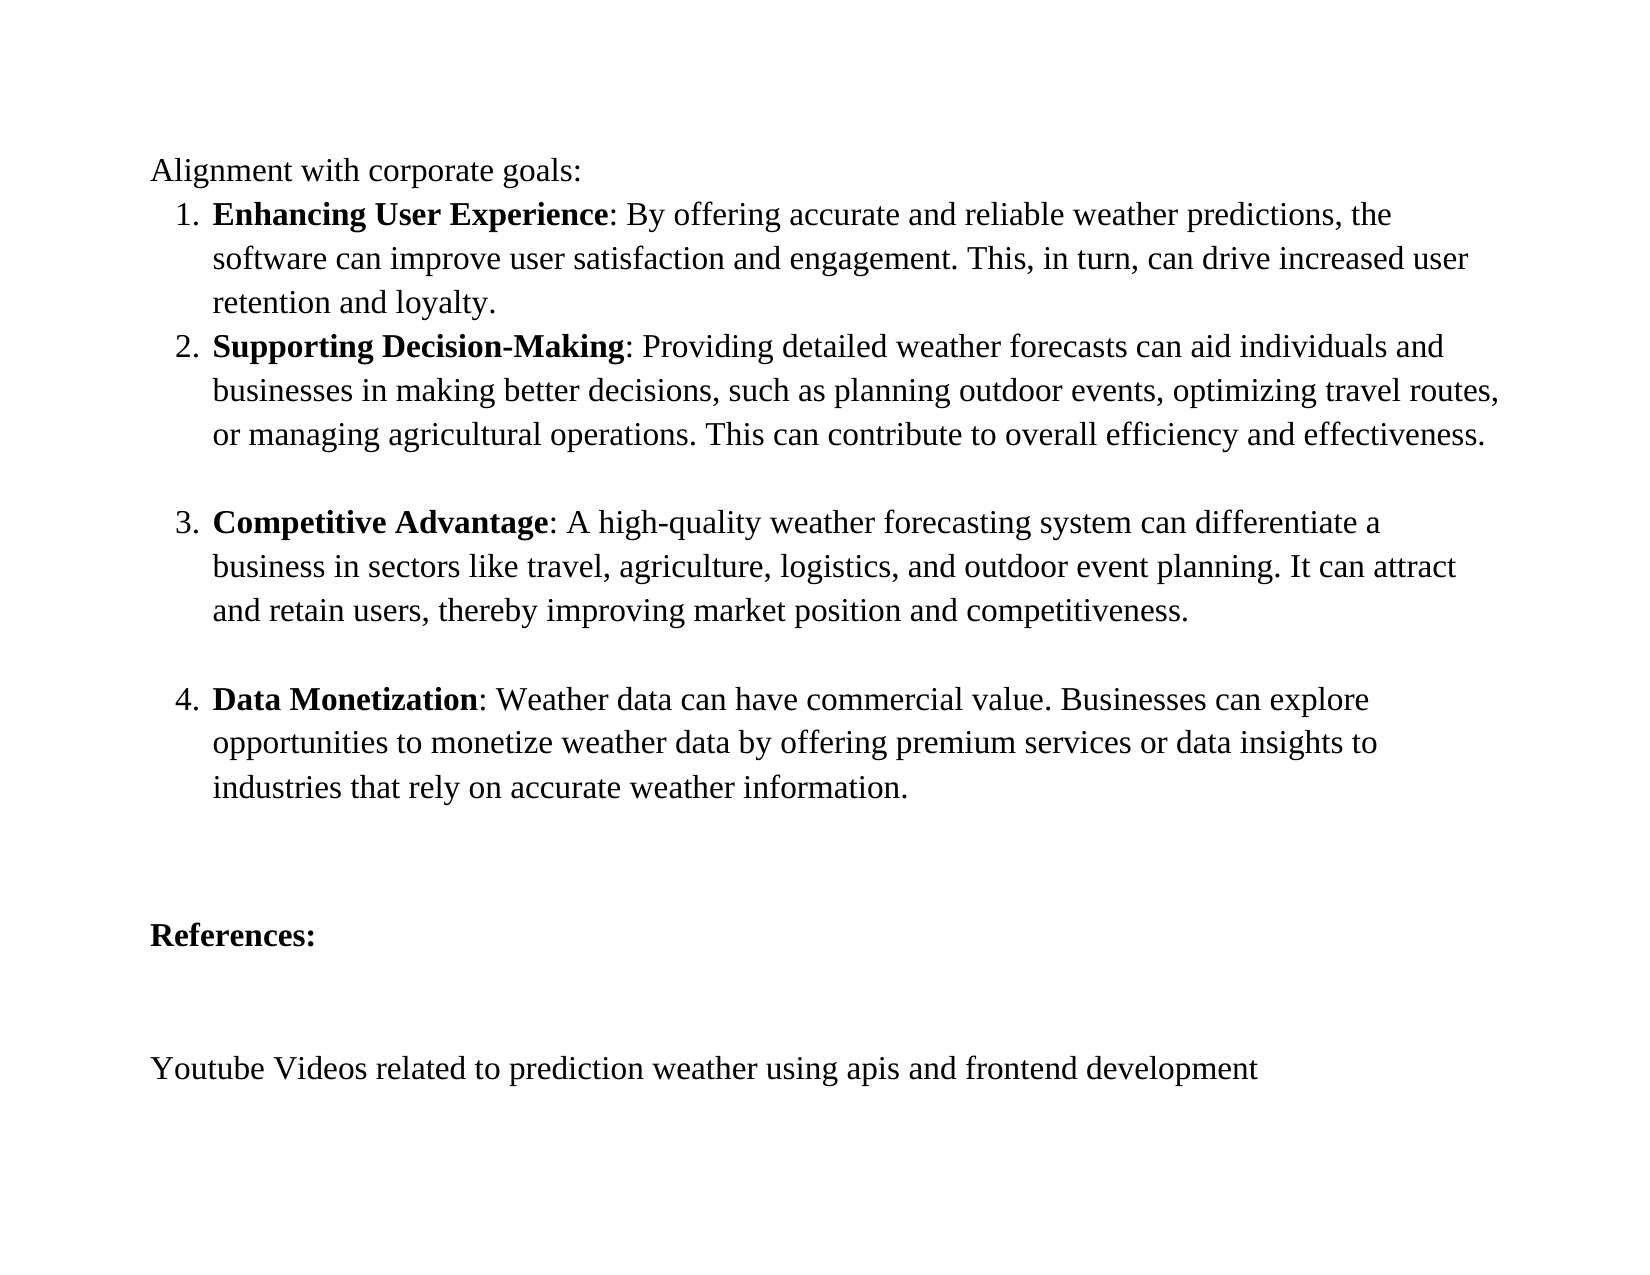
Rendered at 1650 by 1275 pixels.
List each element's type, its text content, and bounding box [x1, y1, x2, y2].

text Alignment with corporate goals: [150, 150, 1500, 188]
list Supporting Decision-Making: Providing detailed weather forecasts can aid individuals and businesses in making better decisions, such as planning outdoor events, optimizing travel routes, or managing agricultural operations. This can contribute to overall efficiency and effectiveness. [175, 326, 1500, 453]
list Enhancing User Experience: By offering accurate and reliable weather predictions, the software can improve user satisfaction and engagement. This, in turn, can drive increased user retention and loyalty. [175, 194, 1500, 321]
text References: [150, 916, 1500, 954]
list Competitive Advantage: A high-quality weather forecasting system can differentiate a business in sectors like travel, agriculture, logistics, and outdoor event planning. It can attract and retain users, thereby improving market position and competitiveness. [175, 502, 1500, 629]
text Youtube Videos related to prediction weather using apis and frontend development [150, 1048, 1500, 1086]
list Data Monetization: Weather data can have commercial value. Businesses can explore opportunities to monetize weather data by offering premium services or data insights to industries that rely on accurate weather information. [175, 679, 1500, 805]
